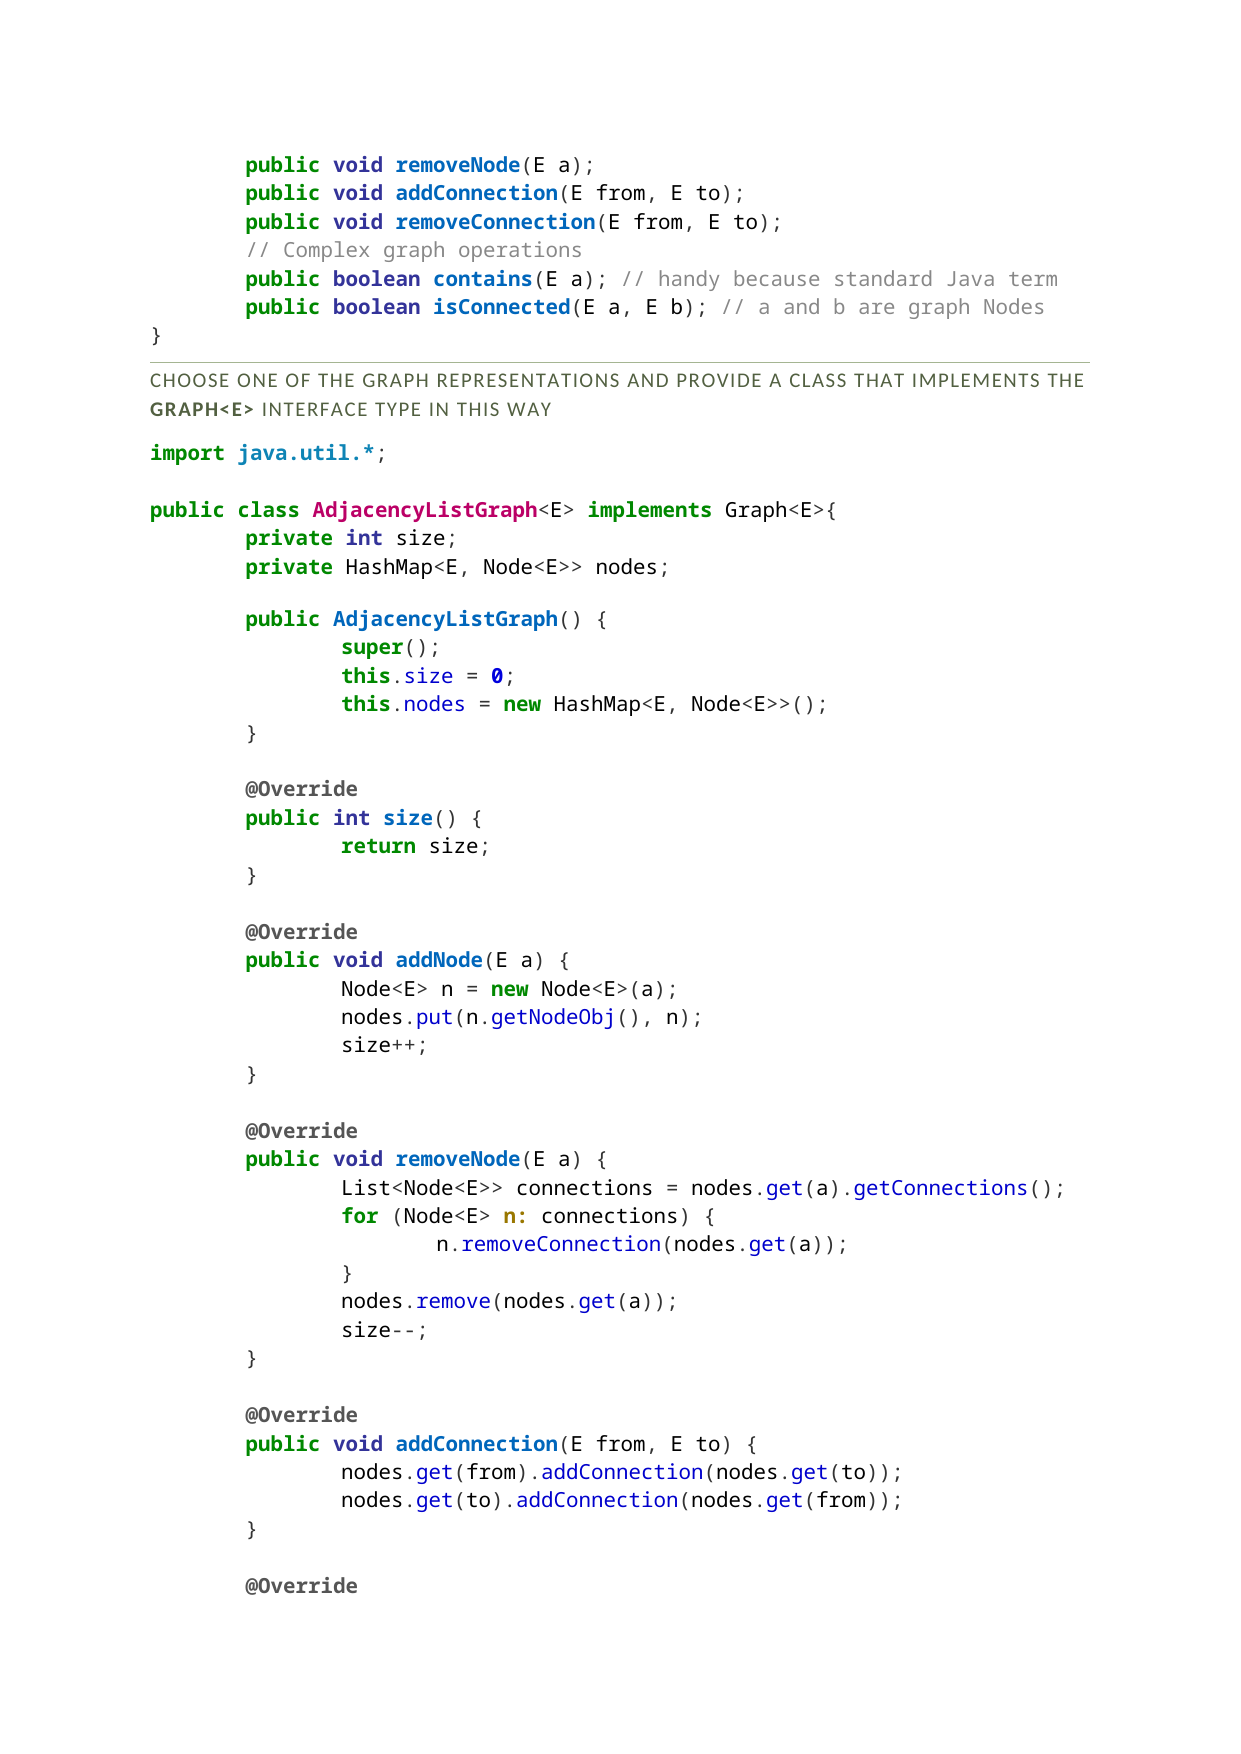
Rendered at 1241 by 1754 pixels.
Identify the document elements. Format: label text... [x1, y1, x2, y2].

text public boolean contains(E a); // handy because standard Java term [150, 264, 1090, 292]
text n.removeConnection(nodes.get(a)); [150, 1229, 1090, 1258]
text } [150, 1059, 1090, 1087]
text @Override [150, 1571, 1090, 1599]
text public void addConnection(E from, E to) { [150, 1429, 1090, 1457]
text private HashMap<E, Node<E>> nodes; [150, 552, 1090, 580]
text nodes.put(n.getNodeObj(), n); [150, 1002, 1090, 1031]
text private int size; [150, 523, 1090, 552]
text size--; [150, 1315, 1090, 1343]
text @Override [150, 1400, 1090, 1429]
text nodes.get(to).addConnection(nodes.get(from)); [150, 1486, 1090, 1514]
text for (Node<E> n: connections) { [150, 1201, 1090, 1229]
text return size; [150, 831, 1090, 860]
text nodes.get(from).addConnection(nodes.get(to)); [150, 1457, 1090, 1486]
text // Complex graph operations [150, 235, 1090, 264]
text @Override [150, 917, 1090, 945]
text List<Node<E>> connections = nodes.get(a).getConnections(); [150, 1173, 1090, 1201]
text } [150, 718, 1090, 746]
text public AdjacencyListGraph() { [150, 604, 1090, 632]
text } [150, 1258, 1090, 1286]
subtitle Choose one of the graph representations and provide a class that implements the Graph<E> interface type in this way [150, 363, 1090, 422]
text } [150, 1343, 1090, 1372]
text this.nodes = new HashMap<E, Node<E>>(); [150, 689, 1090, 718]
text public void removeConnection(E from, E to); [150, 207, 1090, 235]
text @Override [150, 1116, 1090, 1144]
text public void removeNode(E a); [150, 150, 1090, 178]
text Node<E> n = new Node<E>(a); [150, 974, 1090, 1002]
text public void removeNode(E a) { [150, 1144, 1090, 1173]
text @Override [150, 774, 1090, 803]
text size++; [150, 1031, 1090, 1059]
text } [150, 1514, 1090, 1542]
text public void addConnection(E from, E to); [150, 178, 1090, 207]
text public int size() { [150, 803, 1090, 831]
text this.size = 0; [150, 661, 1090, 689]
text } [150, 860, 1090, 888]
text nodes.remove(nodes.get(a)); [150, 1286, 1090, 1315]
text public class AdjacencyListGraph<E> implements Graph<E>{ [150, 495, 1090, 523]
text public boolean isConnected(E a, E b); // a and b are graph Nodes [150, 292, 1090, 321]
text } [150, 321, 1090, 349]
text super(); [150, 632, 1090, 661]
text public void addNode(E a) { [150, 945, 1090, 974]
text import java.util.*; [150, 438, 1090, 467]
